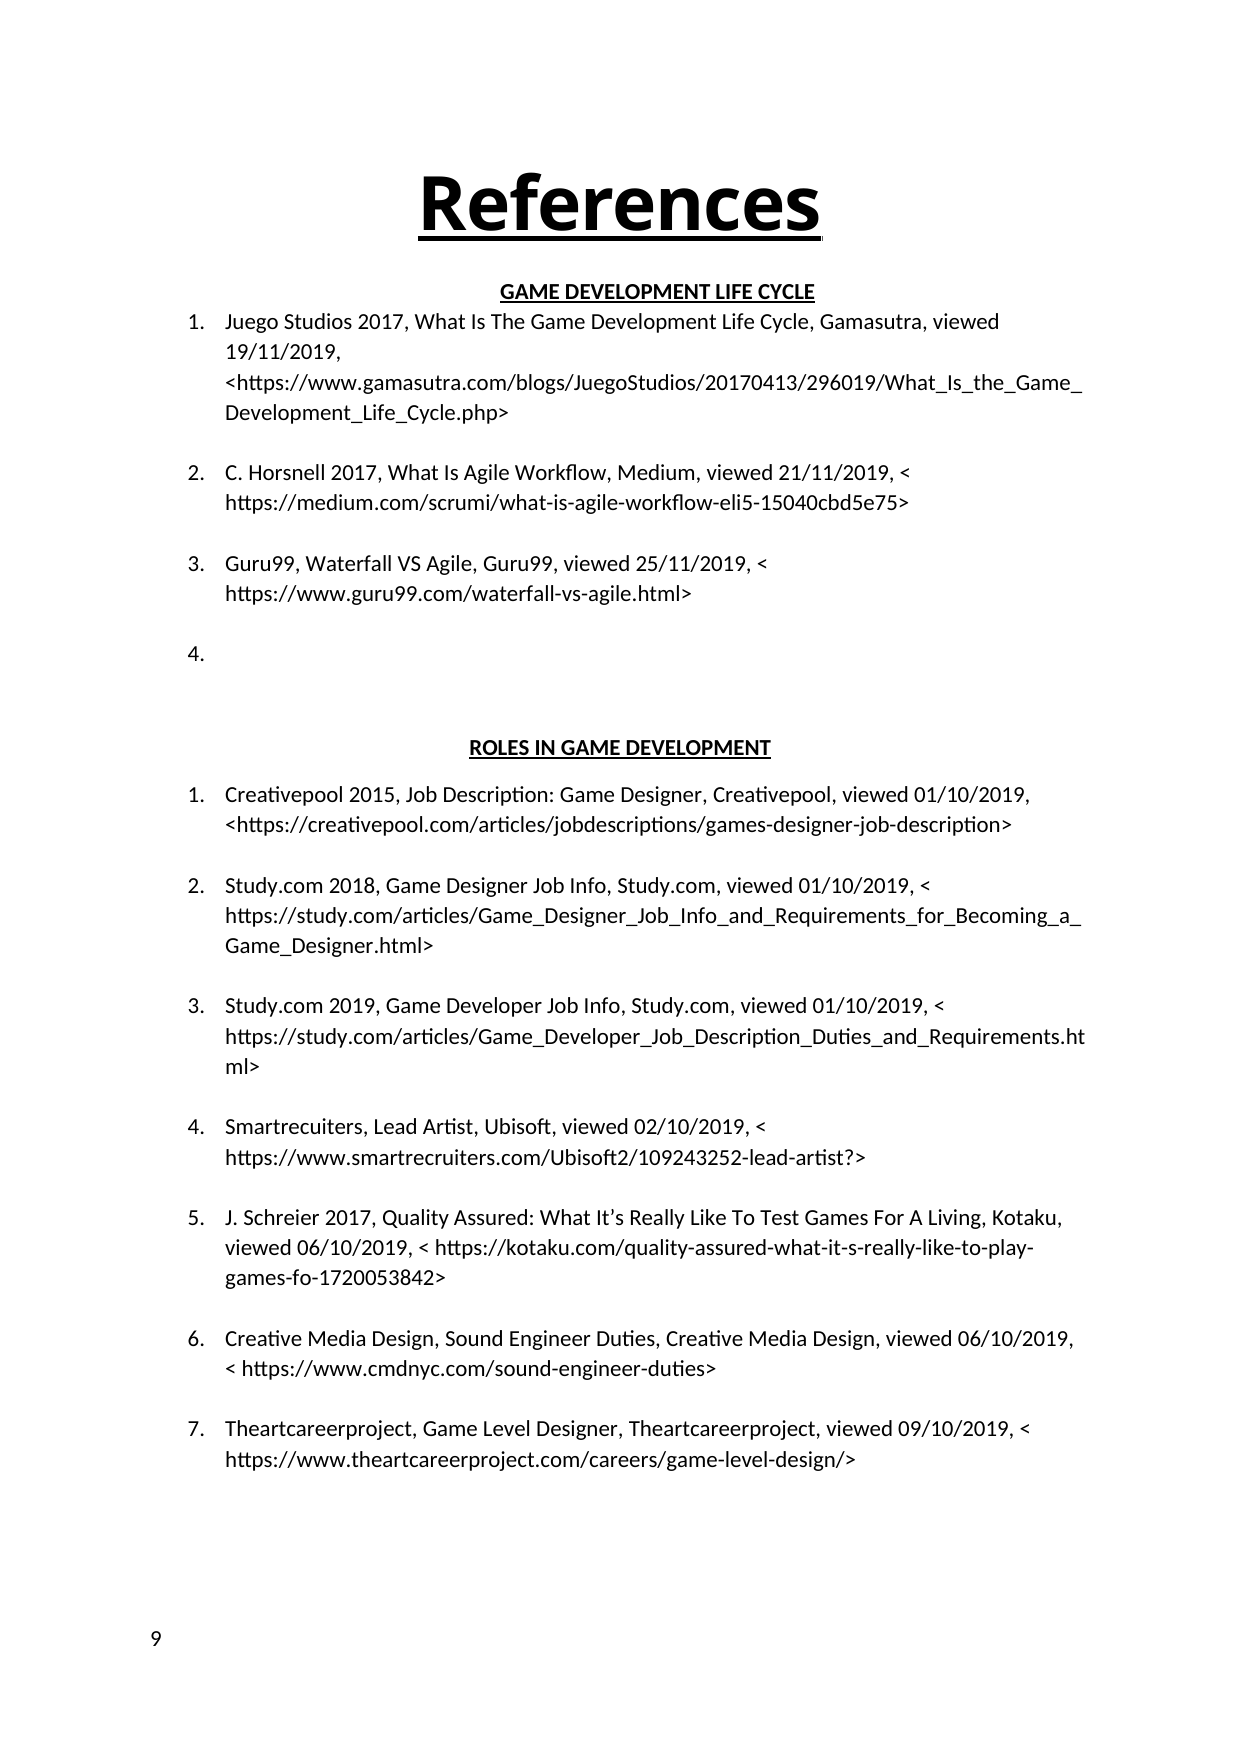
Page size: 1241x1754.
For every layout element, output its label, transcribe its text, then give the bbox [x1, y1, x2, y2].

list Study.com 2019, Game Developer Job Info, Study.com, viewed 01/10/2019, < https://study.com/articles/Game_Developer_Job_Description_Duties_and_Requirements.html> [187, 992, 1090, 1080]
text ROLES IN GAME DEVELOPMENT [150, 733, 1090, 761]
list Smartrecuiters, Lead Artist, Ubisoft, viewed 02/10/2019, < https://www.smartrecruiters.com/Ubisoft2/109243252-lead-artist?> [187, 1112, 1090, 1171]
list Theartcareerproject, Game Level Designer, Theartcareerproject, viewed 09/10/2019, < https://www.theartcareerproject.com/careers/game-level-design/> [187, 1414, 1090, 1473]
list J. Schreier 2017, Quality Assured: What It’s Really Like To Test Games For A Living, Kotaku, viewed 06/10/2019, < https://kotaku.com/quality-assured-what-it-s-really-like-to-play-games-fo-1720053842> [187, 1203, 1090, 1291]
list C. Horsnell 2017, What Is Agile Workflow, Medium, viewed 21/11/2019, < https://medium.com/scrumi/what-is-agile-workflow-eli5-15040cbd5e75> [187, 458, 1090, 516]
list Juego Studios 2017, What Is The Game Development Life Cycle, Gamasutra, viewed 19/11/2019, <https://www.gamasutra.com/blogs/JuegoStudios/20170413/296019/What_Is_the_Game_Development_Life_Cycle.php> [187, 307, 1090, 426]
list Guru99, Waterfall VS Agile, Guru99, viewed 25/11/2019, < https://www.guru99.com/waterfall-vs-agile.html> [187, 549, 1090, 607]
list Creative Media Design, Sound Engineer Duties, Creative Media Design, viewed 06/10/2019, < https://www.cmdnyc.com/sound-engineer-duties> [187, 1324, 1090, 1382]
text References [150, 150, 1090, 252]
list GAME DEVELOPMENT LIFE CYCLE [225, 277, 1090, 305]
list Creativepool 2015, Job Description: Game Designer, Creativepool, viewed 01/10/2019, <https://creativepool.com/articles/jobdescriptions/games-designer-job-description> [187, 780, 1090, 838]
list Study.com 2018, Game Designer Job Info, Study.com, viewed 01/10/2019, < https://study.com/articles/Game_Designer_Job_Info_and_Requirements_for_Becoming_a_Game_Designer.html> [187, 871, 1090, 959]
